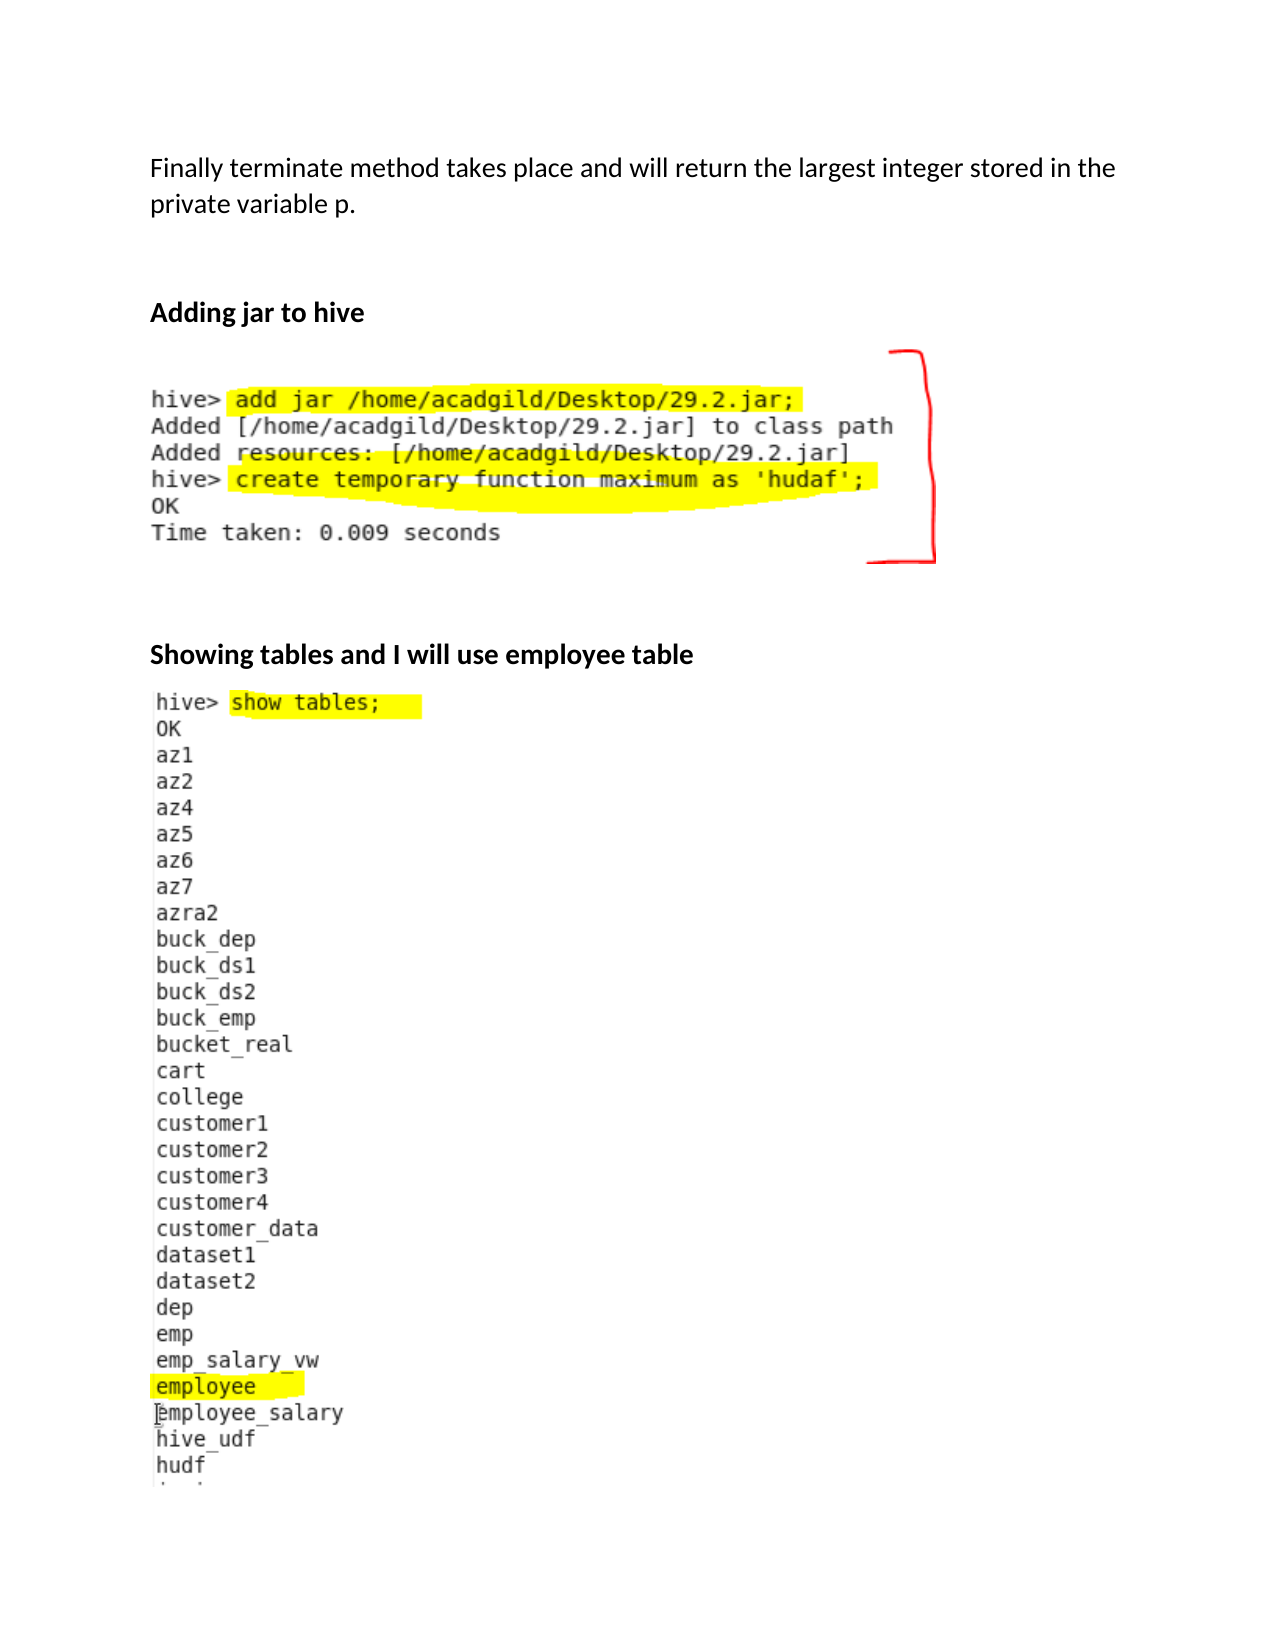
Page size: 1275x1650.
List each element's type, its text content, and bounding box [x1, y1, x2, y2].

text Showing tables and I will use employee table [150, 636, 1125, 672]
text Adding jar to hive [150, 294, 1125, 329]
text Finally terminate method takes place and will return the largest integer stored in the private variable p. [150, 150, 1125, 221]
picture [150, 348, 936, 564]
picture [150, 690, 646, 1487]
